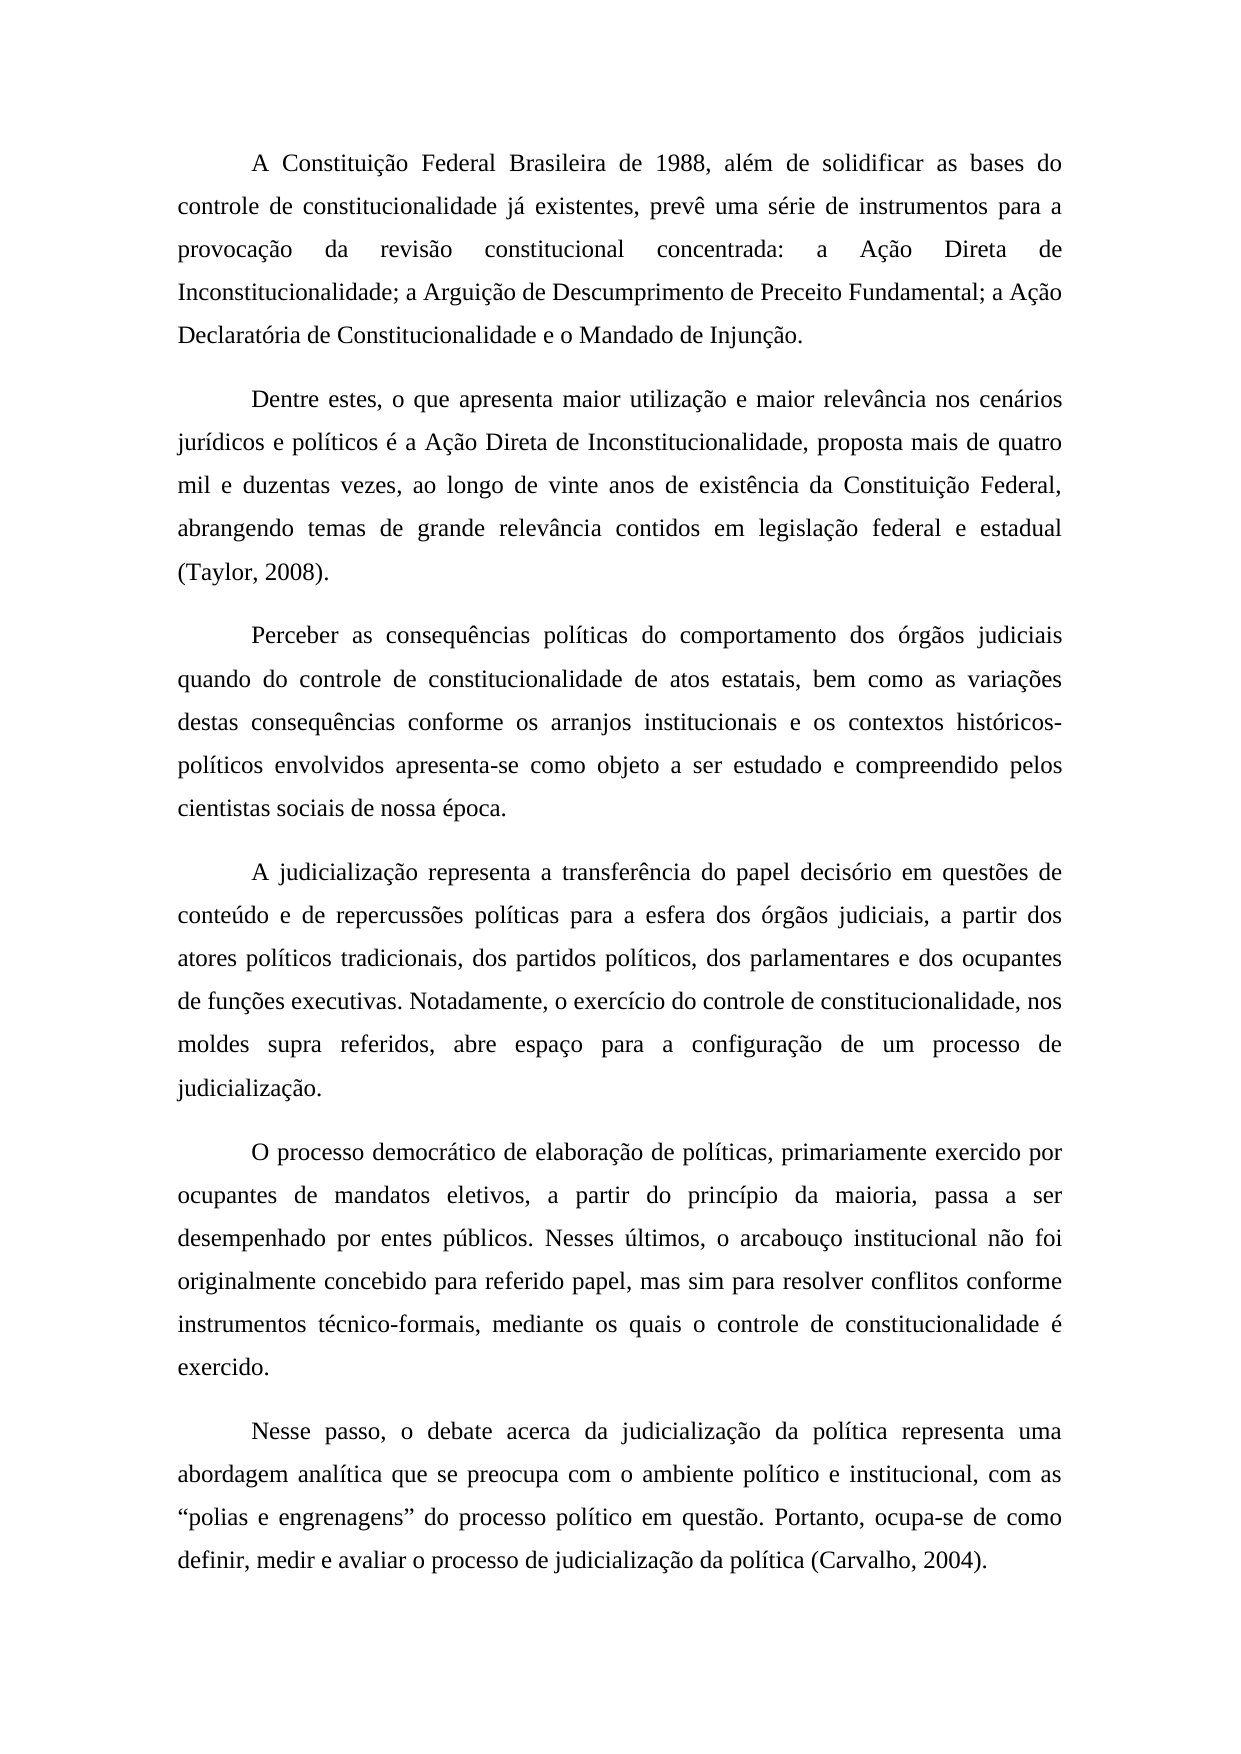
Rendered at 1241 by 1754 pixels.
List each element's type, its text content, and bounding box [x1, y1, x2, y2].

text A Constituição Federal Brasileira de 1988, além de solidificar as bases do controle de constitucionalidade já existentes, prevê uma série de instrumentos para a provocação da revisão constitucional concentrada: a Ação Direta de Inconstitucionalidade; a Arguição de Descumprimento de Preceito Fundamental; a Ação Declaratória de Constitucionalidade e o Mandado de Injunção. [177, 148, 1063, 349]
text Perceber as consequências políticas do comportamento dos órgãos judiciais quando do controle de constitucionalidade de atos estatais, bem como as variações destas consequências conforme os arranjos institucionais e os contextos históricos-políticos envolvidos apresenta-se como objeto a ser estudado e compreendido pelos cientistas sociais de nossa época. [177, 621, 1063, 822]
text Dentre estes, o que apresenta maior utilização e maior relevância nos cenários jurídicos e políticos é a Ação Direta de Inconstitucionalidade, proposta mais de quatro mil e duzentas vezes, ao longo de vinte anos de existência da Constituição Federal, abrangendo temas de grande relevância contidos em legislação federal e estadual (Taylor, 2008). [177, 384, 1063, 585]
text Nesse passo, o debate acerca da judicialização da política representa uma abordagem analítica que se preocupa com o ambiente político e institucional, com as “polias e engrenagens” do processo político em questão. Portanto, ocupa-se de como definir, medir e avaliar o processo de judicialização da política (Carvalho, 2004). [177, 1416, 1063, 1574]
text O processo democrático de elaboração de políticas, primariamente exercido por ocupantes de mandatos eletivos, a partir do princípio da maioria, passa a ser desempenhado por entes públicos. Nesses últimos, o arcabouço institucional não foi originalmente concebido para referido papel, mas sim para resolver conflitos conforme instrumentos técnico-formais, mediante os quais o controle de constitucionalidade é exercido. [177, 1137, 1063, 1381]
text A judicialização representa a transferência do papel decisório em questões de conteúdo e de repercussões políticas para a esfera dos órgãos judiciais, a partir dos atores políticos tradicionais, dos partidos políticos, dos parlamentares e dos ocupantes de funções executivas. Notadamente, o exercício do controle de constitucionalidade, nos moldes supra referidos, abre espaço para a configuração de um processo de judicialização. [177, 857, 1063, 1101]
